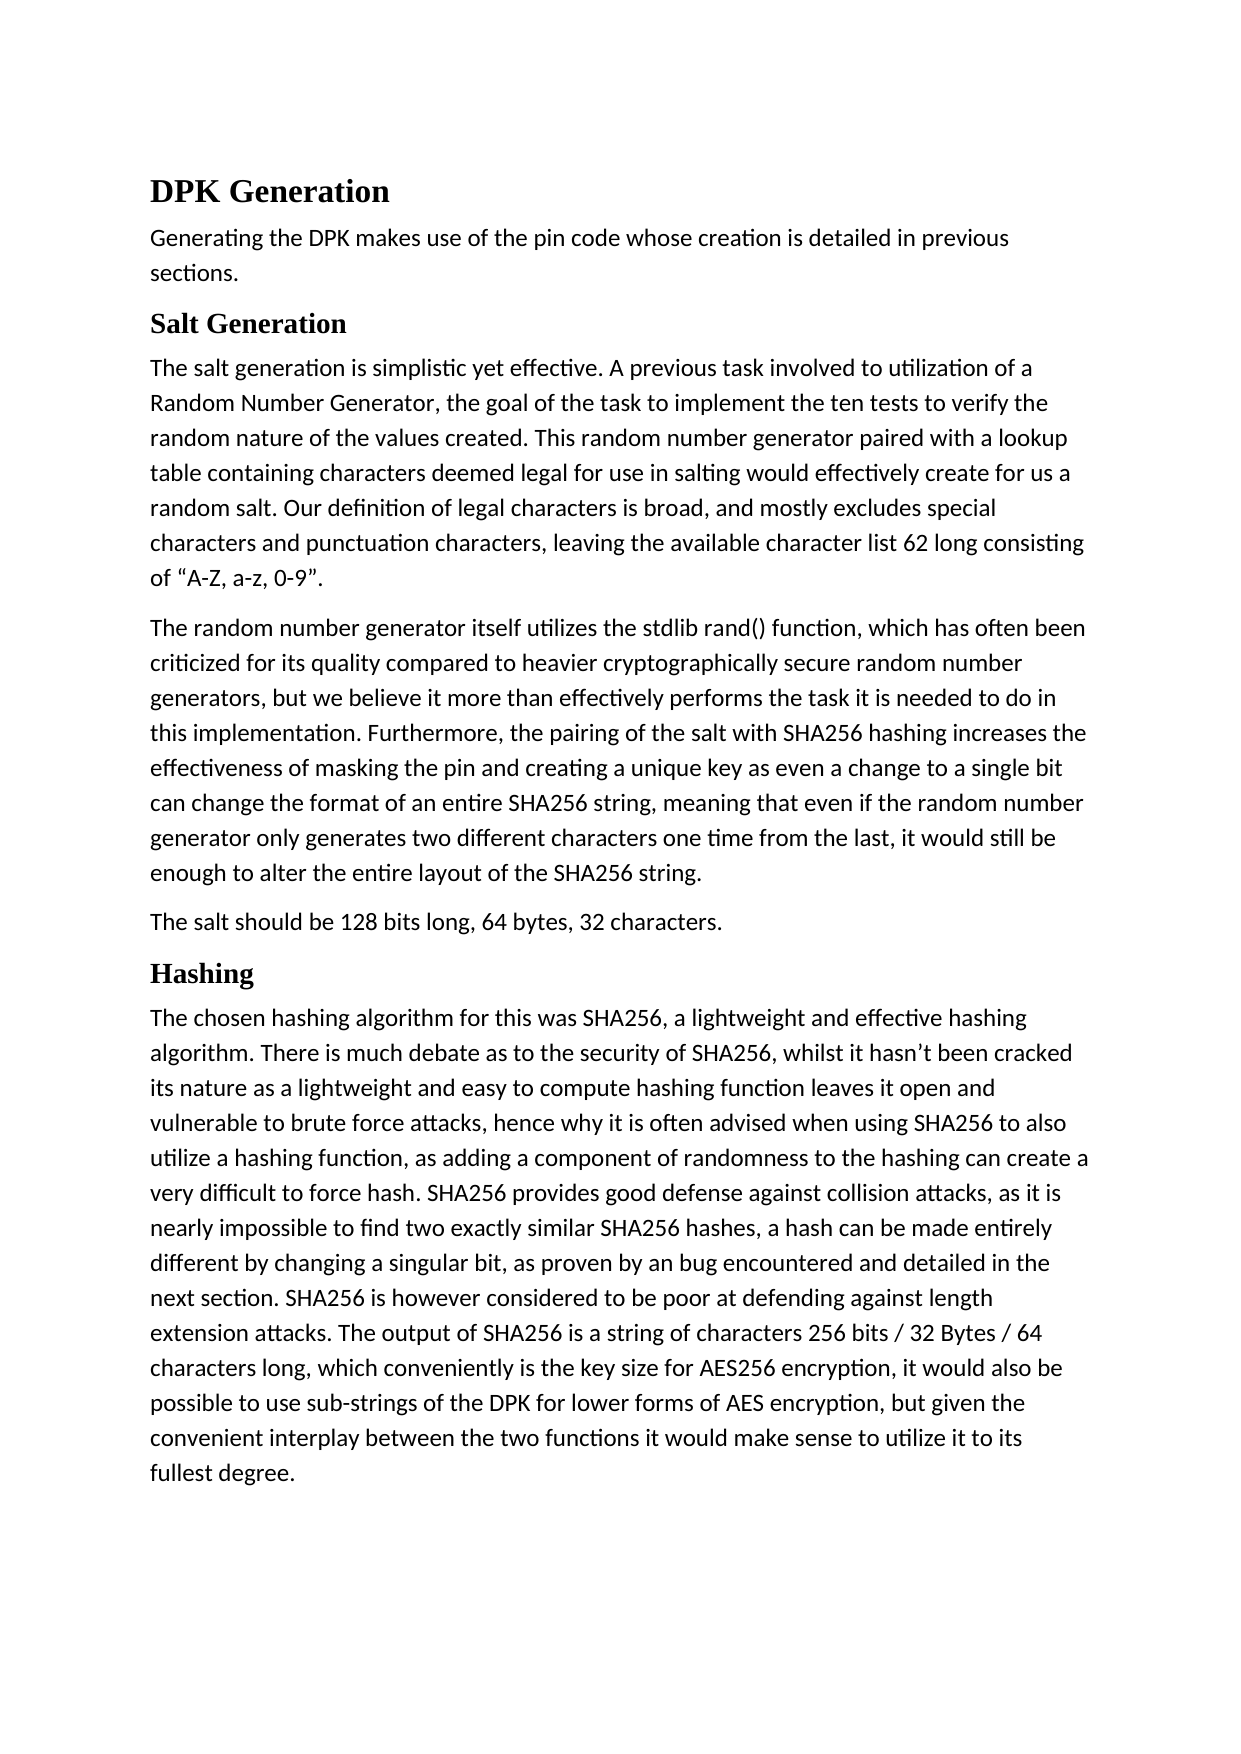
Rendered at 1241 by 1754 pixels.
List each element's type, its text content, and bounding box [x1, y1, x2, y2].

text Generating the DPK makes use of the pin code whose creation is detailed in previous sections. [150, 222, 1090, 287]
subtitle Hashing [150, 956, 1090, 989]
subtitle Salt Generation [150, 306, 1090, 340]
text The random number generator itself utilizes the stdlib rand() function, which has often been criticized for its quality compared to heavier cryptographically secure random number generators, but we believe it more than effectively performs the task it is needed to do in this implementation. Furthermore, the pairing of the salt with SHA256 hashing increases the effectiveness of masking the pin and creating a unique key as even a change to a single bit can change the format of an entire SHA256 string, meaning that even if the random number generator only generates two different characters one time from the last, it would still be enough to alter the entire layout of the SHA256 string. [150, 612, 1090, 887]
text The chosen hashing algorithm for this was SHA256, a lightweight and effective hashing algorithm. There is much debate as to the security of SHA256, whilst it hasn’t been cracked its nature as a lightweight and easy to compute hashing function leaves it open and vulnerable to brute force attacks, hence why it is often advised when using SHA256 to also utilize a hashing function, as adding a component of randomness to the hashing can create a very difficult to force hash. SHA256 provides good defense against collision attacks, as it is nearly impossible to find two exactly similar SHA256 hashes, a hash can be made entirely different by changing a singular bit, as proven by an bug encountered and detailed in the next section. SHA256 is however considered to be poor at defending against length extension attacks. The output of SHA256 is a string of characters 256 bits / 32 Bytes / 64 characters long, which conveniently is the key size for AES256 encryption, it would also be possible to use sub-strings of the DPK for lower forms of AES encryption, but given the convenient interplay between the two functions it would make sense to utilize it to its fullest degree. [150, 1002, 1090, 1488]
text The salt generation is simplistic yet effective. A previous task involved to utilization of a Random Number Generator, the goal of the task to implement the ten tests to verify the random nature of the values created. This random number generator paired with a lookup table containing characters deemed legal for use in salting would effectively create for us a random salt. Our definition of legal characters is broad, and mostly excludes special characters and punctuation characters, leaving the available character list 62 long consisting of “A-Z, a-z, 0-9”. [150, 352, 1090, 593]
subtitle DPK Generation [150, 171, 1090, 209]
text The salt should be 128 bits long, 64 bytes, 32 characters. [150, 906, 1090, 937]
